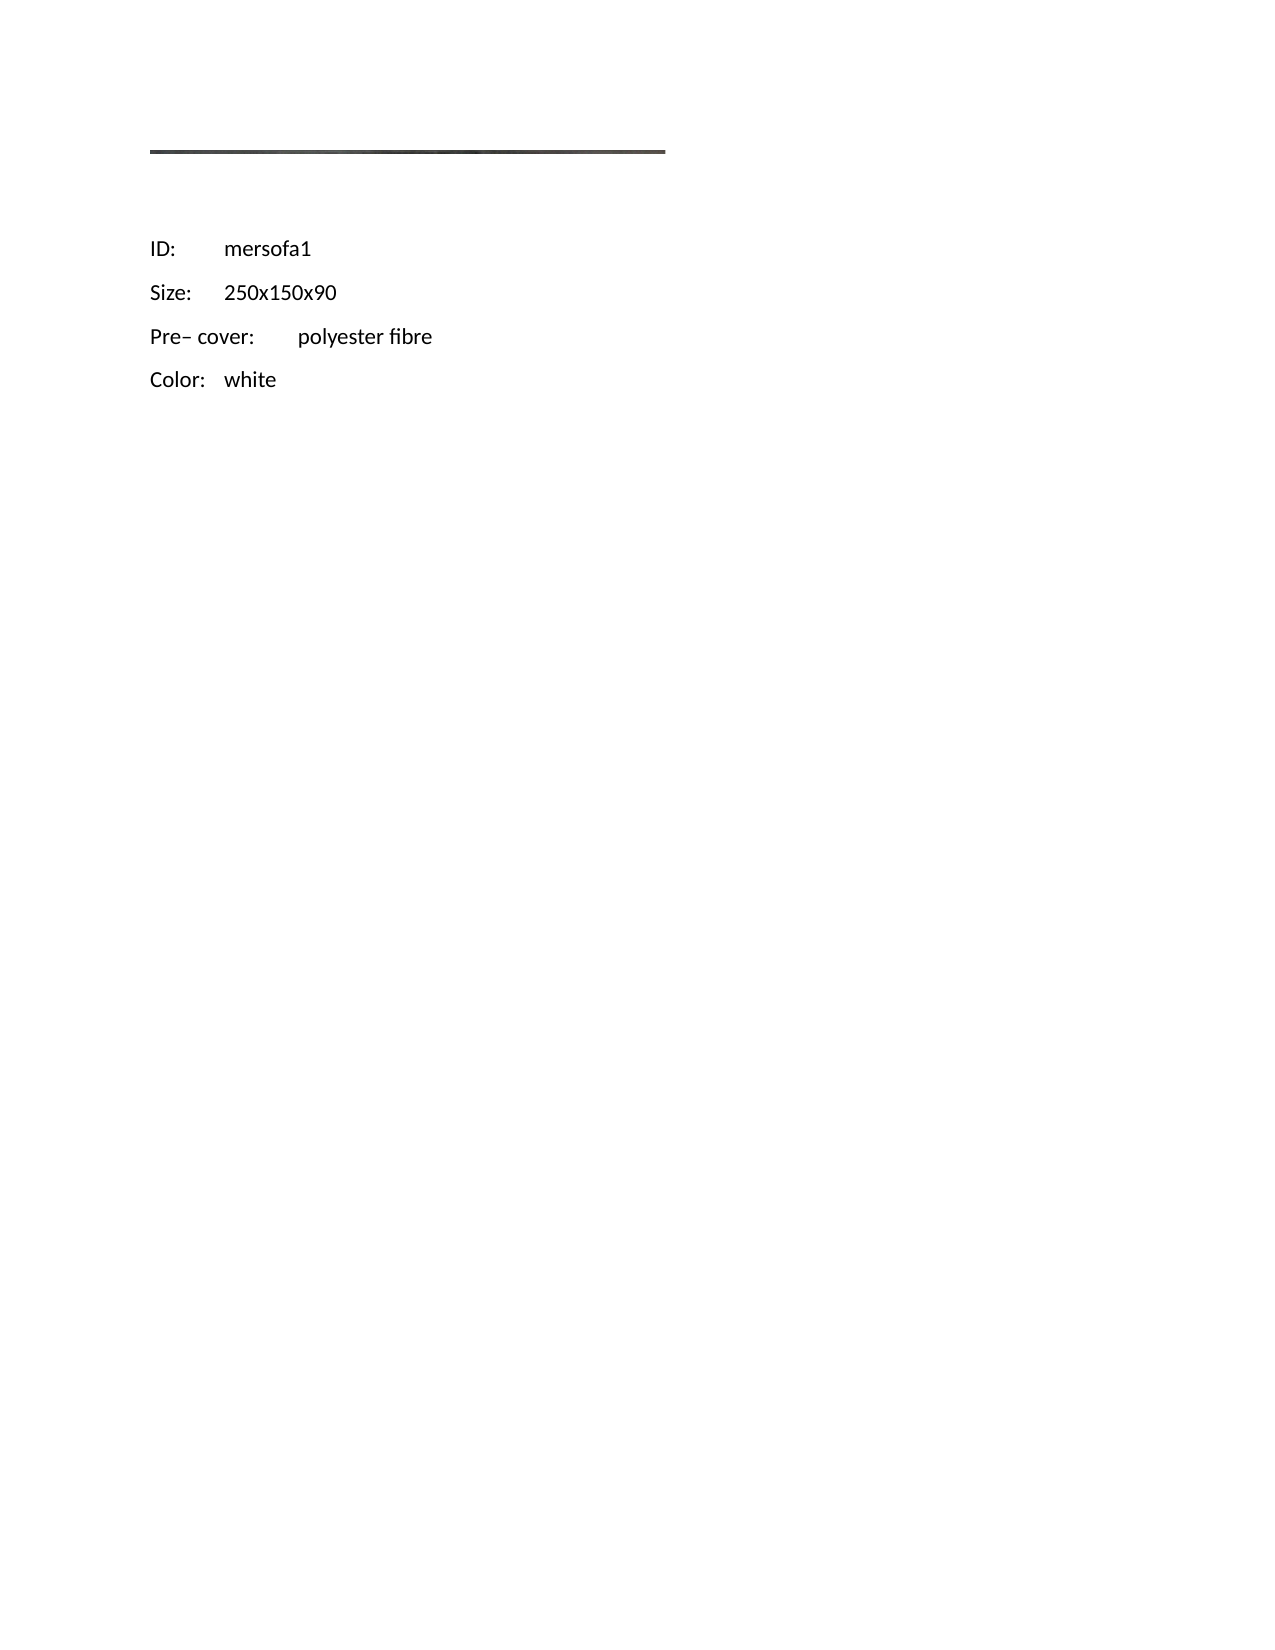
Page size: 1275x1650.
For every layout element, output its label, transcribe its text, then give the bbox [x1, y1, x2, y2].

text ID: mersofa1 [150, 235, 1125, 262]
text Size: 250x150x90 [150, 279, 1125, 306]
text Color: white [150, 366, 1125, 393]
text Pre– cover: polyester fibre [150, 323, 1125, 349]
